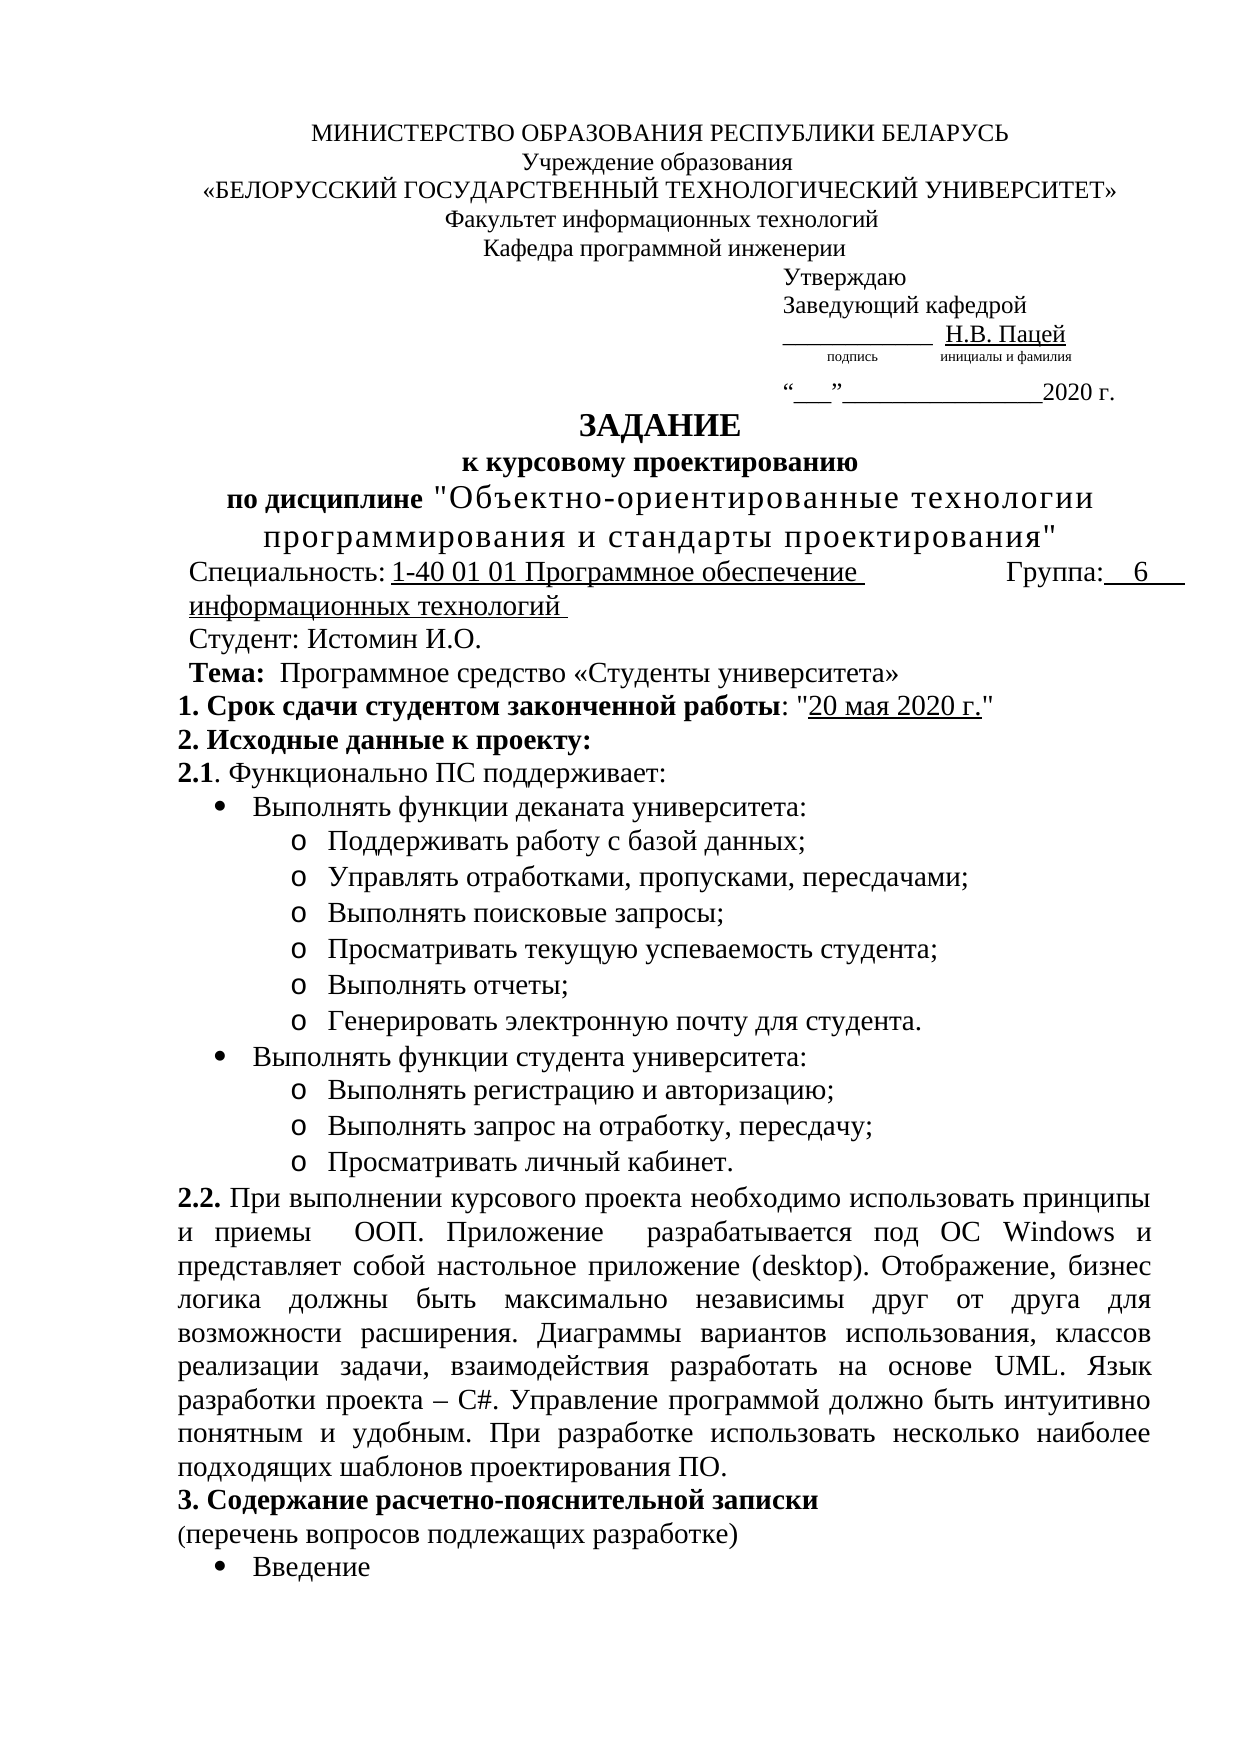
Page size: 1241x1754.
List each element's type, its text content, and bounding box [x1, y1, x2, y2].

list Генерировать электронную почту для студента. [290, 1003, 1152, 1039]
list Просматривать личный кабинет. [290, 1144, 1152, 1181]
text 2. Исходные данные к проекту: [177, 722, 1152, 755]
list Просматривать текущую успеваемость студента; [290, 931, 1152, 967]
text 2.2. При выполнении курсового проекта необходимо использовать принципы и приемы ООП. Приложение разрабатывается под ОС Windows и представляет собой настольное приложение (desktop). Отображение, бизнес логика должны быть максимально независимы друг от друга для возможности расширения. Диаграммы вариантов использования, классов реализации задачи, взаимодействия разработать на основе UML. Язык разработки проекта – C#. Управление программой должно быть интуитивно понятным и удобным. При разработке использовать несколько наиболее подходящих шаблонов проектирования ПО. [177, 1181, 1152, 1482]
table_header Группа:__6__ [995, 554, 1239, 655]
text МИНИСТЕРСТВО ОБРАЗОВАНИЯ РЕСПУБЛИКИ БЕЛАРУСЬ [177, 118, 1143, 147]
list Поддерживать работу c базой данных; [290, 823, 1152, 859]
text подпись инициалы и фамилия [783, 348, 1152, 377]
text ____________ Н.В. Пацей [709, 319, 1152, 348]
text 3. Содержание расчетно-пояснительной записки [177, 1482, 1152, 1516]
list Выполнять поисковые запросы; [290, 895, 1152, 931]
text Утверждаю [693, 262, 1152, 291]
text Заведующий кафедрой [709, 291, 1152, 319]
text (перечень вопросов подлежащих разработке) [177, 1516, 1152, 1549]
text ЗАДАНИЕ [177, 406, 1143, 444]
list Управлять отработками, пропусками, пересдачами; [290, 859, 1152, 895]
text к курсовому проектированию [177, 444, 1143, 477]
table_cell Тема: Программное средство «Студенты университета» [177, 655, 1239, 688]
text 2.1. Функционально ПС поддерживает: [177, 755, 1152, 789]
text “___”________________2020 г. [783, 377, 1152, 406]
list Выполнять запрос на отработку, пересдачу; [290, 1108, 1152, 1144]
list Выполнять функции деканата университета: [215, 789, 1152, 823]
list Выполнять отчеты; [290, 967, 1152, 1003]
text 1. Срок сдачи студентом законченной работы: "20 мая 2020 г." [177, 688, 1152, 722]
table_header Специальность: 1-40 01 01 Программное обеспечение информационных технологий Студент: Истомин И.О. [177, 554, 994, 655]
text по дисциплине "Объектно-ориентированные технологии программирования и стандарты проектирования" [177, 477, 1143, 554]
text Учреждение образования «БЕЛОРУССКИЙ ГОСУДАРСТВЕННЫЙ ТЕХНОЛОГИЧЕСКИЙ УНИВЕРСИТЕТ» [177, 147, 1143, 204]
list Введение [215, 1549, 1143, 1583]
list Выполнять регистрацию и авторизацию; [290, 1072, 1152, 1108]
list Выполнять функции студента университета: [215, 1039, 1152, 1072]
text Факультет информационных технологий Кафедра программной инженерии [177, 204, 1152, 262]
